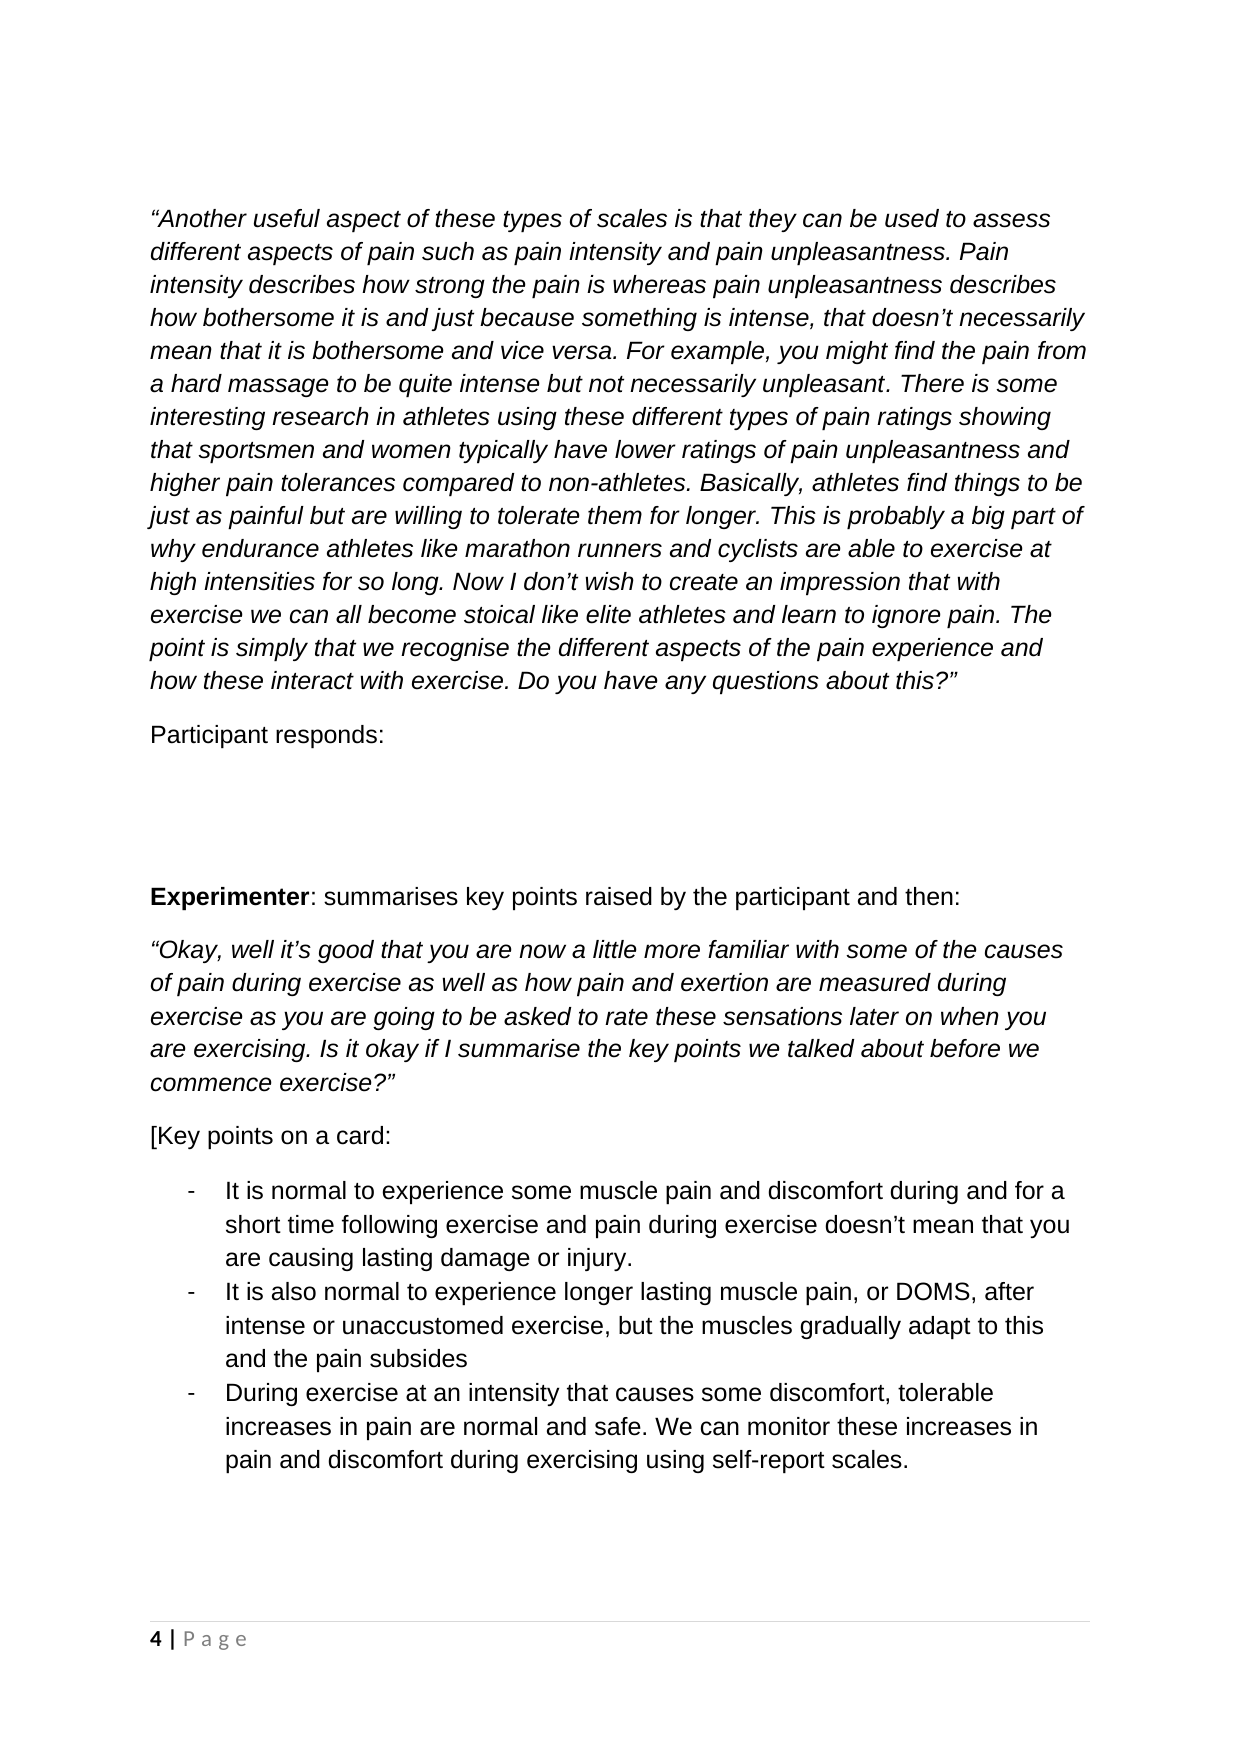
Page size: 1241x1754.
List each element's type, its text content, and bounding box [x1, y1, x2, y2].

text [Key points on a card: [150, 1121, 1090, 1150]
text “Another useful aspect of these types of scales is that they can be used to assess different aspects of pain such as pain intensity and pain unpleasantness. Pain intensity describes how strong the pain is whereas pain unpleasantness describes how bothersome it is and just because something is intense, that doesn’t necessarily mean that it is bothersome and vice versa. For example, you might find the pain from a hard massage to be quite intense but not necessarily unpleasant. There is some interesting research in athletes using these different types of pain ratings showing that sportsmen and women typically have lower ratings of pain unpleasantness and higher pain tolerances compared to non-athletes. Basically, athletes find things to be just as painful but are willing to tolerate them for longer. This is probably a big part of why endurance athletes like marathon runners and cyclists are able to exercise at high intensities for so long. Now I don’t wish to create an impression that with exercise we can all become stoical like elite athletes and learn to ignore pain. The point is simply that we recognise the different aspects of the pain experience and how these interact with exercise. Do you have any questions about this?” [150, 204, 1090, 695]
text Experimenter: summarises key points raised by the participant and then: [150, 882, 1090, 910]
list During exercise at an intensity that causes some discomfort, tolerable increases in pain are normal and safe. We can monitor these increases in pain and discomfort during exercising using self-report scales. [187, 1377, 1090, 1473]
text Participant responds: [150, 720, 1090, 749]
text “Okay, well it’s good that you are now a little more familiar with some of the causes of pain during exercise as well as how pain and exertion are measured during exercise as you are going to be asked to rate these sensations later on when you are exercising. Is it okay if I summarise the key points we talked about before we commence exercise?” [150, 935, 1090, 1096]
list It is also normal to experience longer lasting muscle pain, or DOMS, after intense or unaccustomed exercise, but the muscles gradually adapt to this and the pain subsides [187, 1276, 1090, 1373]
list It is normal to experience some muscle pain and discomfort during and for a short time following exercise and pain during exercise doesn’t mean that you are causing lasting damage or injury. [187, 1175, 1090, 1272]
